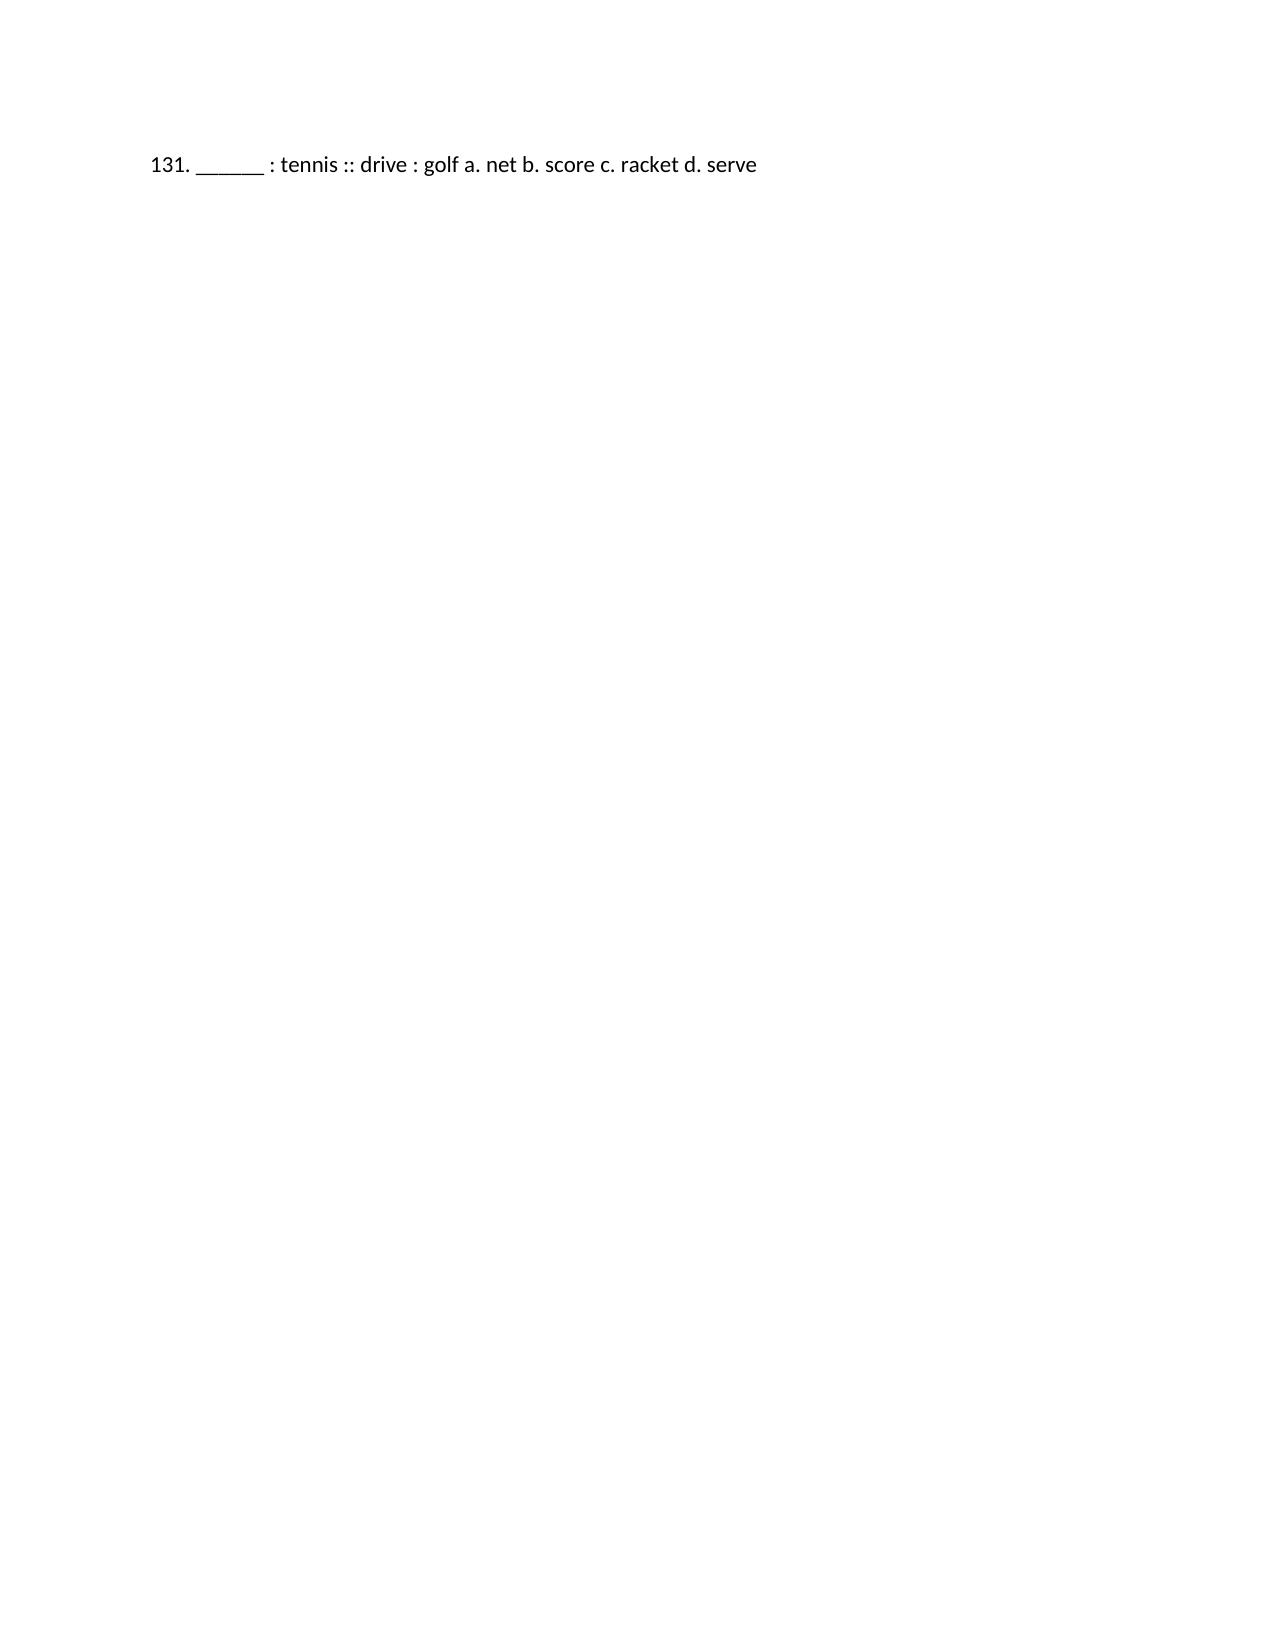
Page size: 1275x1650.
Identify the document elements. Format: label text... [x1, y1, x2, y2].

text 131. ______ : tennis :: drive : golf a. net b. score c. racket d. serve [150, 150, 1125, 178]
